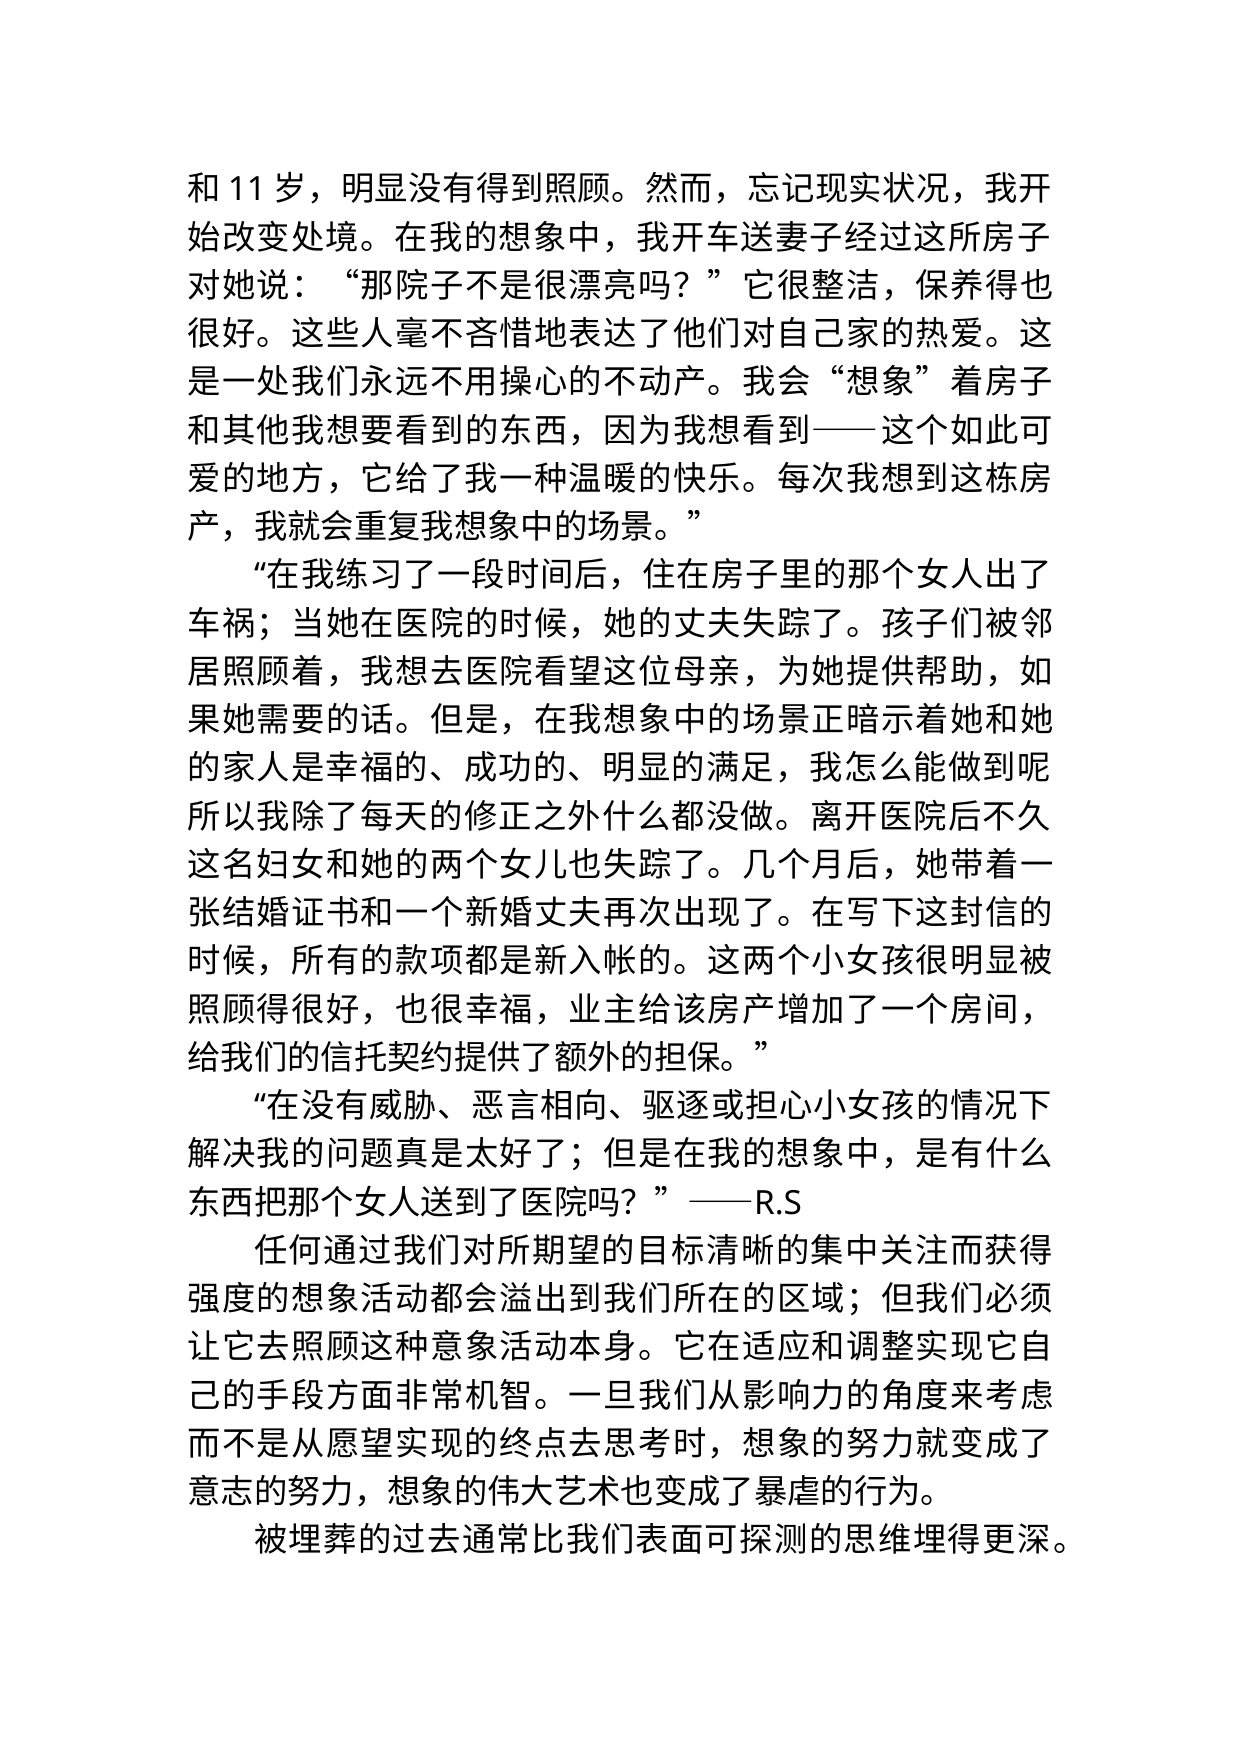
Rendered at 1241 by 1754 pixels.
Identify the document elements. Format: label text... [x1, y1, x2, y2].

text 任何通过我们对所期望的目标清晰的集中关注而获得强度的想象活动都会溢出到我们所在的区域；但我们必须让它去照顾这种意象活动本身。它在适应和调整实现它自己的手段方面非常机智。一旦我们从影响力的角度来考虑而不是从愿望实现的终点去思考时，想象的努力就变成了意志的努力，想象的伟大艺术也变成了暴虐的行为。 [187, 1224, 1053, 1513]
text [187, 1513, 1053, 1561]
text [187, 162, 1053, 548]
text “在没有威胁、恶言相向、驱逐或担心小女孩的情况下解决我的问题真是太好了；但是在我的想象中，是有什么东西把那个女人送到了医院吗？”——R.S [187, 1079, 1053, 1224]
text “在我练习了一段时间后，住在房子里的那个女人出了车祸；当她在医院的时候，她的丈夫失踪了。孩子们被邻居照顾着，我想去医院看望这位母亲，为她提供帮助，如果她需要的话。但是，在我想象中的场景正暗示着她和她的家人是幸福的、成功的、明显的满足，我怎么能做到呢？所以我除了每天的修正之外什么都没做。离开医院后不久，这名妇女和她的两个女儿也失踪了。几个月后，她带着一张结婚证书和一个新婚丈夫再次出现了。在写下这封信的时候，所有的款项都是新入帐的。这两个小女孩很明显被照顾得很好，也很幸福，业主给该房产增加了一个房间，给我们的信托契约提供了额外的担保。” [187, 548, 1053, 1079]
